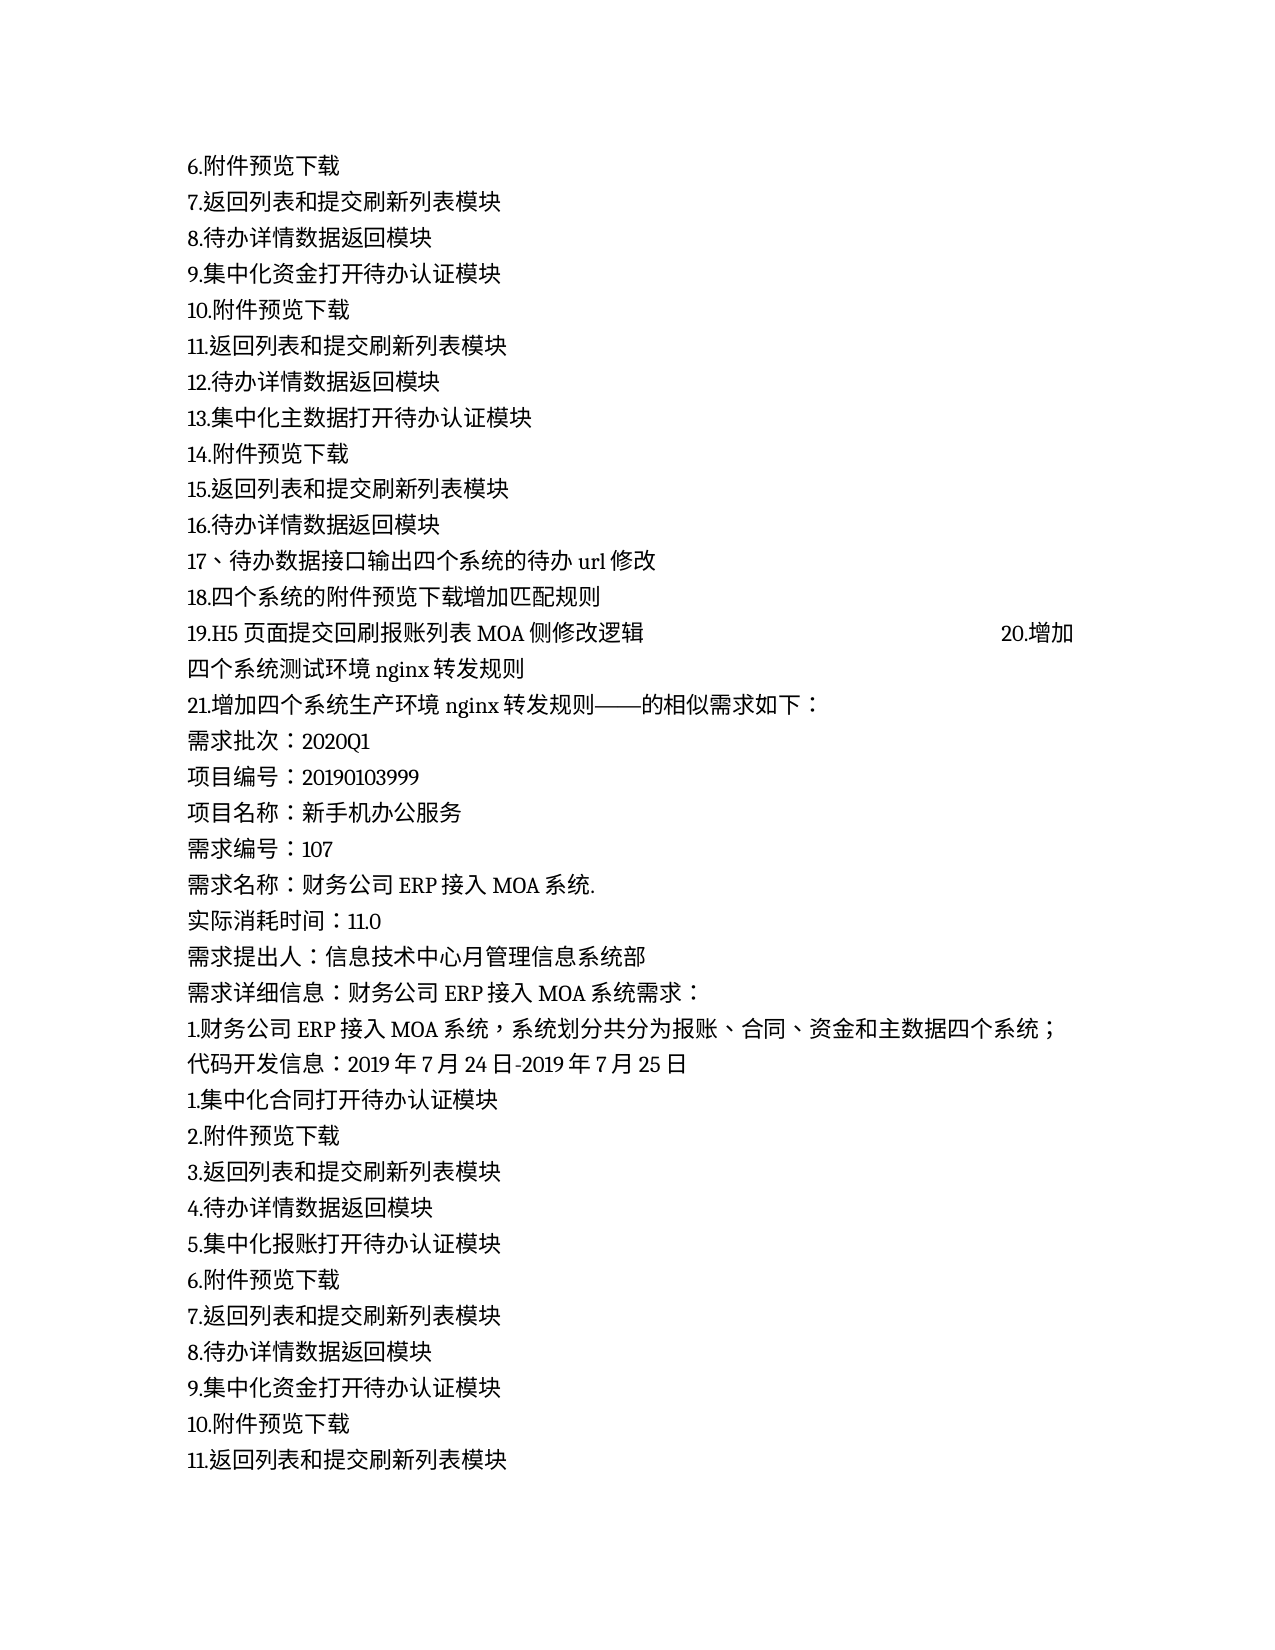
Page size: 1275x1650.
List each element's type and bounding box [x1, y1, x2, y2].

text [187, 150, 1087, 1475]
